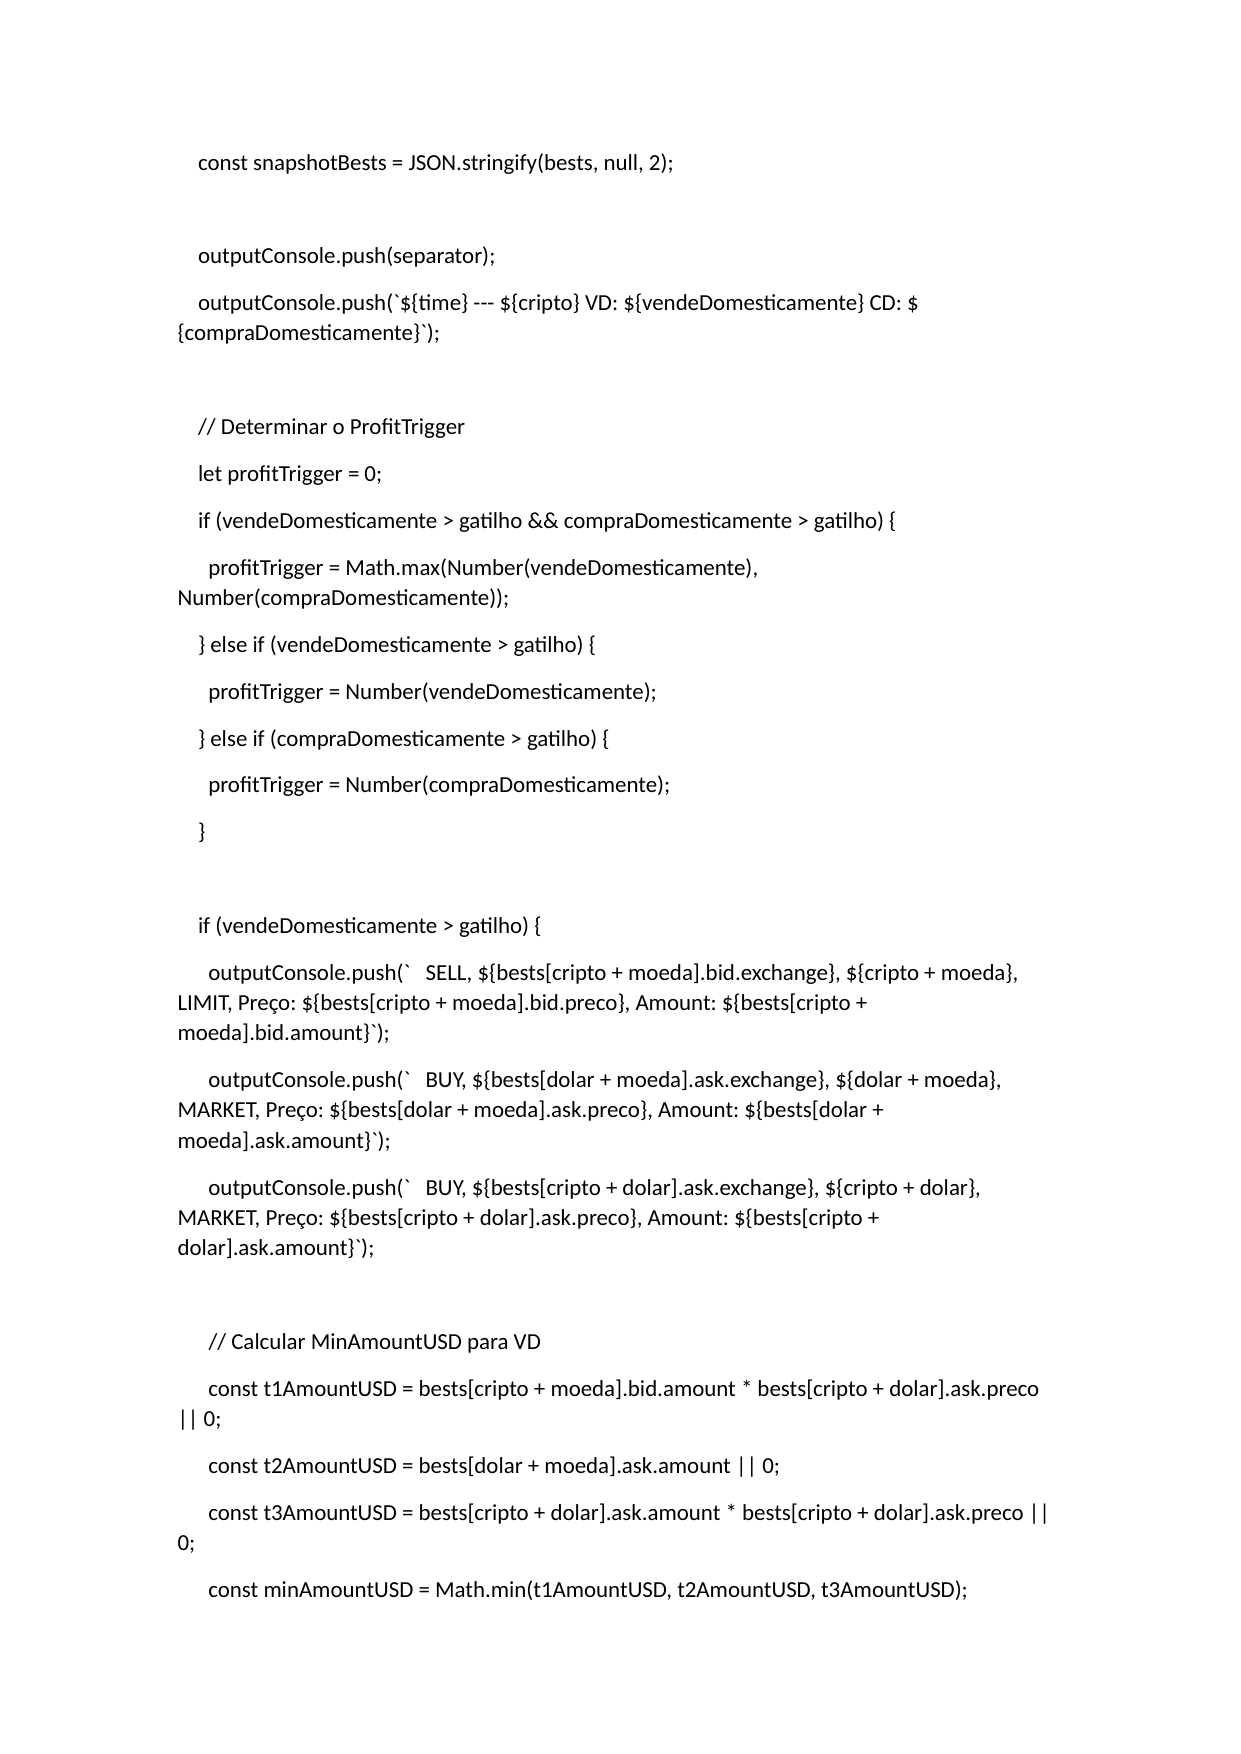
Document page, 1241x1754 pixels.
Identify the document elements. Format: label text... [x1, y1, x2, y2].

text outputConsole.push(`${time} --- ${cripto} VD: ${vendeDomesticamente} CD: ${compraDomesticamente}`); [177, 288, 1063, 346]
text outputConsole.push(separator); [177, 241, 1063, 269]
text let profitTrigger = 0; [177, 459, 1063, 487]
text outputConsole.push(` BUY, ${bests[dolar + moeda].ask.exchange}, ${dolar + moeda}, MARKET, Preço: ${bests[dolar + moeda].ask.preco}, Amount: ${bests[dolar + moeda].ask.amount}`); [177, 1065, 1063, 1154]
text outputConsole.push(` SELL, ${bests[cripto + moeda].bid.exchange}, ${cripto + moeda}, LIMIT, Preço: ${bests[cripto + moeda].bid.preco}, Amount: ${bests[cripto + moeda].bid.amount}`); [177, 958, 1063, 1046]
text outputConsole.push(` BUY, ${bests[cripto + dolar].ask.exchange}, ${cripto + dolar}, MARKET, Preço: ${bests[cripto + dolar].ask.preco}, Amount: ${bests[cripto + dolar].ask.amount}`); [177, 1173, 1063, 1261]
text profitTrigger = Number(vendeDomesticamente); [177, 677, 1063, 705]
text if (vendeDomesticamente > gatilho) { [177, 911, 1063, 939]
text const minAmountUSD = Math.min(t1AmountUSD, t2AmountUSD, t3AmountUSD); [177, 1575, 1063, 1603]
text profitTrigger = Number(compraDomesticamente); [177, 771, 1063, 798]
text const t1AmountUSD = bests[cripto + moeda].bid.amount * bests[cripto + dolar].ask.preco || 0; [177, 1374, 1063, 1432]
text const t3AmountUSD = bests[cripto + dolar].ask.amount * bests[cripto + dolar].ask.preco || 0; [177, 1498, 1063, 1556]
text // Calcular MinAmountUSD para VD [177, 1327, 1063, 1355]
text const t2AmountUSD = bests[dolar + moeda].ask.amount || 0; [177, 1451, 1063, 1479]
text if (vendeDomesticamente > gatilho && compraDomesticamente > gatilho) { [177, 506, 1063, 534]
text profitTrigger = Math.max(Number(vendeDomesticamente), Number(compraDomesticamente)); [177, 553, 1063, 611]
text // Determinar o ProfitTrigger [177, 412, 1063, 440]
text } else if (compraDomesticamente > gatilho) { [177, 724, 1063, 752]
text } else if (vendeDomesticamente > gatilho) { [177, 630, 1063, 658]
text } [177, 817, 1063, 845]
text const snapshotBests = JSON.stringify(bests, null, 2); [177, 148, 1063, 176]
